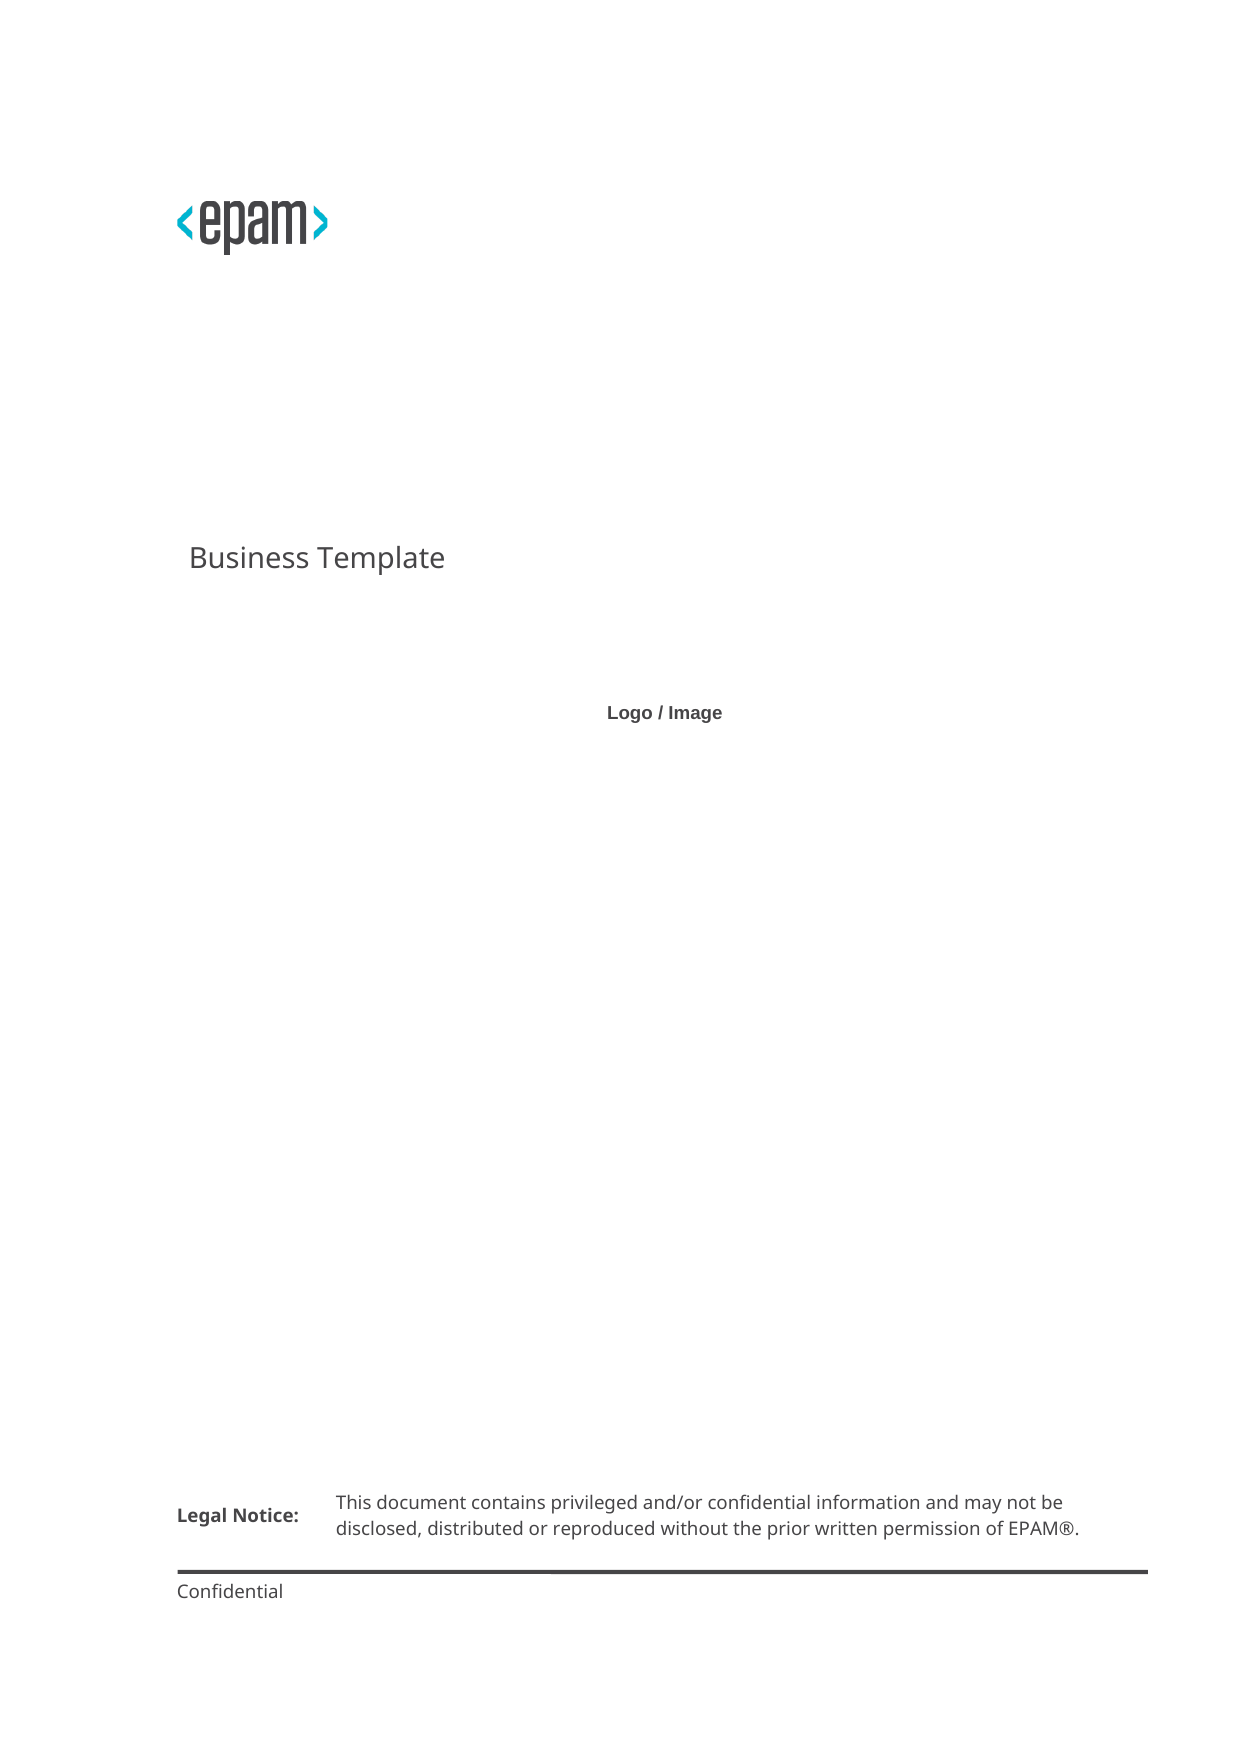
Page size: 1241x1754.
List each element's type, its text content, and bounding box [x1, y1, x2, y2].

table_cell Logo / Image [177, 689, 1152, 736]
table_header Business Template Subject areas [177, 525, 1152, 689]
